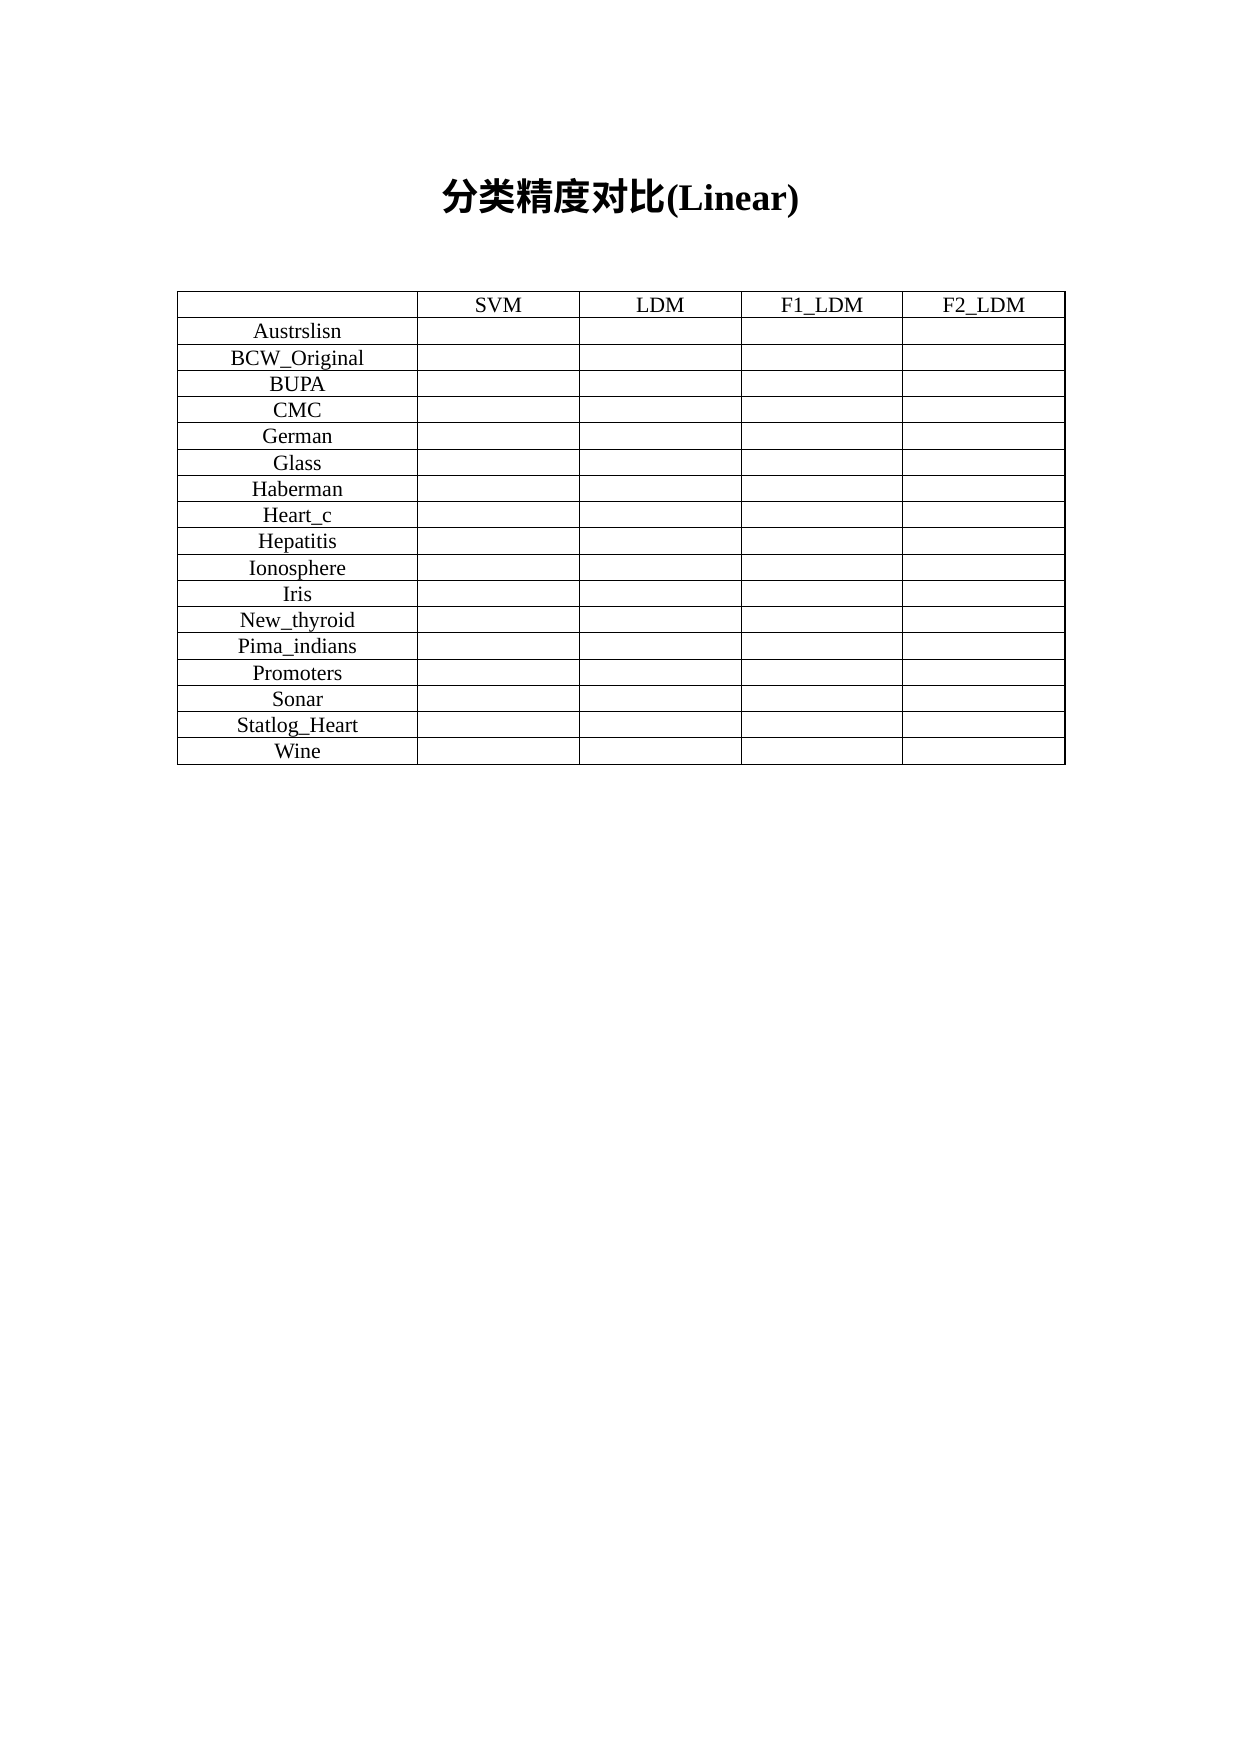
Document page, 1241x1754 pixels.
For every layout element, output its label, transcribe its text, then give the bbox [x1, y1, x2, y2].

table_cell [903, 450, 1064, 475]
table_header F1_LDM [742, 292, 902, 317]
table_cell [580, 397, 741, 422]
table_cell Wine [178, 738, 417, 763]
table_cell [742, 607, 902, 632]
table_cell [742, 660, 902, 685]
table_cell [580, 528, 741, 553]
table_cell BCW_Original [178, 345, 417, 370]
text 分类精度对比(Linear) [187, 162, 1053, 227]
table_cell [742, 318, 902, 343]
table_cell [903, 528, 1064, 553]
table_cell [580, 318, 741, 343]
table_header [178, 292, 417, 317]
table_cell [903, 502, 1064, 527]
table_cell [742, 397, 902, 422]
table_cell [903, 345, 1064, 370]
table_cell [903, 686, 1064, 711]
table_cell [580, 660, 741, 685]
table_cell [742, 738, 902, 763]
table_cell BUPA [178, 371, 417, 396]
table_cell [580, 371, 741, 396]
table_cell [903, 318, 1064, 343]
table_cell [580, 686, 741, 711]
table_cell [903, 476, 1064, 501]
table_cell [903, 397, 1064, 422]
table_cell [742, 528, 902, 553]
table_cell [418, 686, 579, 711]
table_cell [418, 318, 579, 343]
table_cell New_thyroid [178, 607, 417, 632]
table_cell Glass [178, 450, 417, 475]
table_cell [903, 581, 1064, 606]
table_cell [903, 607, 1064, 632]
table_header LDM [580, 292, 741, 317]
table_cell [418, 738, 579, 763]
table_cell [742, 502, 902, 527]
table_cell German [178, 423, 417, 448]
table_cell Sonar [178, 686, 417, 711]
table_cell [742, 371, 902, 396]
table_cell [418, 607, 579, 632]
table_cell [580, 502, 741, 527]
table_cell [742, 450, 902, 475]
table_cell [418, 397, 579, 422]
table_cell [418, 450, 579, 475]
table_cell Haberman [178, 476, 417, 501]
table_cell [418, 476, 579, 501]
table_cell [903, 712, 1064, 737]
table_cell [903, 660, 1064, 685]
table_cell Promoters [178, 660, 417, 685]
table_cell [903, 423, 1064, 448]
table_cell Austrslisn [178, 318, 417, 343]
table_cell [742, 686, 902, 711]
table_cell [580, 476, 741, 501]
table_cell [580, 633, 741, 658]
table_cell [418, 555, 579, 580]
table_cell [418, 345, 579, 370]
table_cell [903, 371, 1064, 396]
table_cell [580, 423, 741, 448]
table_cell [418, 371, 579, 396]
table_cell [742, 633, 902, 658]
table_cell Iris [178, 581, 417, 606]
table_cell CMC [178, 397, 417, 422]
table_cell [580, 738, 741, 763]
table_cell [580, 607, 741, 632]
table_cell [418, 423, 579, 448]
table_cell [742, 476, 902, 501]
table_cell [418, 712, 579, 737]
table_cell [580, 712, 741, 737]
table_cell [418, 660, 579, 685]
table_cell [903, 738, 1064, 763]
table_cell Ionosphere [178, 555, 417, 580]
table_cell Hepatitis [178, 528, 417, 553]
table_header F2_LDM [903, 292, 1064, 317]
table_cell Heart_c [178, 502, 417, 527]
table_cell Statlog_Heart [178, 712, 417, 737]
table_cell [903, 633, 1064, 658]
table_cell [580, 555, 741, 580]
table_cell [742, 712, 902, 737]
table_cell [742, 345, 902, 370]
table_header SVM [418, 292, 579, 317]
table_cell [580, 450, 741, 475]
table_cell [742, 581, 902, 606]
table_cell [580, 581, 741, 606]
table_cell [418, 633, 579, 658]
table_cell [418, 581, 579, 606]
table_cell [580, 345, 741, 370]
table_cell [418, 502, 579, 527]
table_cell Pima_indians [178, 633, 417, 658]
table_cell [418, 528, 579, 553]
table_cell [903, 555, 1064, 580]
table_cell [742, 423, 902, 448]
table_cell [742, 555, 902, 580]
